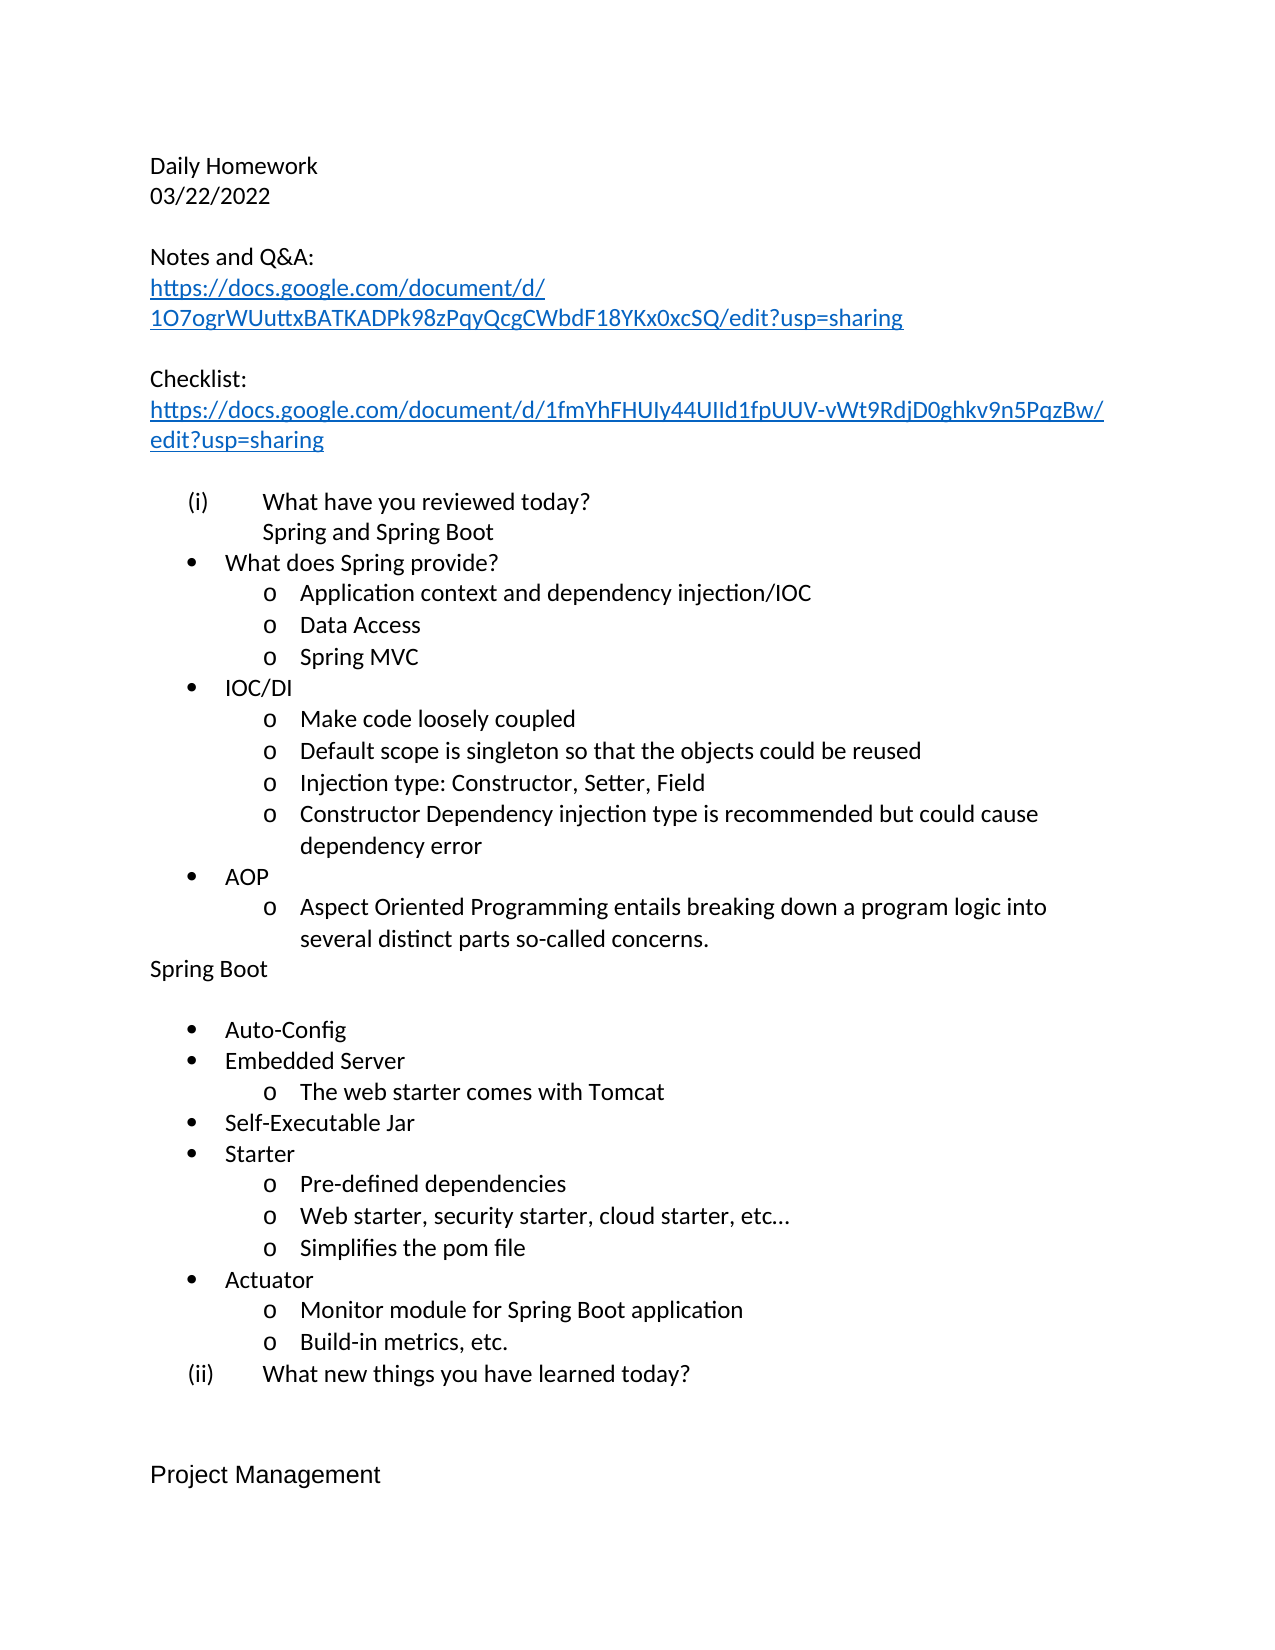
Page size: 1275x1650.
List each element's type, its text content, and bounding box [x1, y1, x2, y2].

text Notes and Q&A: [150, 242, 1125, 272]
list What have you reviewed today? [187, 486, 1125, 516]
text Spring Boot [150, 953, 1125, 984]
list The web starter comes with Tomcat [262, 1076, 1125, 1107]
list Aspect Oriented Programming entails breaking down a program logic into several distinct parts so-called concerns. [262, 891, 1125, 953]
list Spring and Spring Boot [262, 516, 1125, 547]
list Default scope is singleton so that the objects could be reused [262, 735, 1125, 767]
list Constructor Dependency injection type is recommended but could cause dependency error [262, 798, 1125, 861]
list Embedded Server [187, 1045, 1125, 1076]
list Monitor module for Spring Boot application [262, 1294, 1125, 1326]
list Actuator [187, 1264, 1125, 1294]
list Pre-defined dependencies [262, 1168, 1125, 1200]
list AOP [187, 861, 1125, 891]
list Self-Executable Jar [187, 1107, 1125, 1138]
list Starter [187, 1138, 1125, 1168]
list Make code loosely coupled [262, 703, 1125, 735]
list Auto-Config [187, 1014, 1125, 1045]
list Data Access [262, 609, 1125, 641]
text https://docs.google.com/document/d/1O7ogrWUuttxBATKADPk98zPqyQcgCWbdF18YKx0xcSQ/edit?usp=sharing [150, 272, 1125, 333]
list Application context and dependency injection/IOC [262, 577, 1125, 609]
list Spring MVC [262, 641, 1125, 673]
list Web starter, security starter, cloud starter, etc… [262, 1200, 1125, 1232]
text 03/22/2022 [150, 181, 1125, 211]
text Daily Homework [150, 150, 1125, 181]
text Checklist: [150, 364, 1125, 394]
text https://docs.google.com/document/d/1fmYhFHUIy44UIId1fpUUV-vWt9RdjD0ghkv9n5PqzBw/edit?usp=sharing [150, 394, 1125, 455]
list Build-in metrics, etc. [262, 1326, 1125, 1358]
list Injection type: Constructor, Setter, Field [262, 767, 1125, 798]
list IOC/DI [187, 673, 1125, 703]
list What does Spring provide? [187, 547, 1125, 577]
text Project Management [150, 1461, 1125, 1489]
list Simplifies the pom file [262, 1232, 1125, 1264]
list What new things you have learned today? [187, 1358, 1125, 1388]
